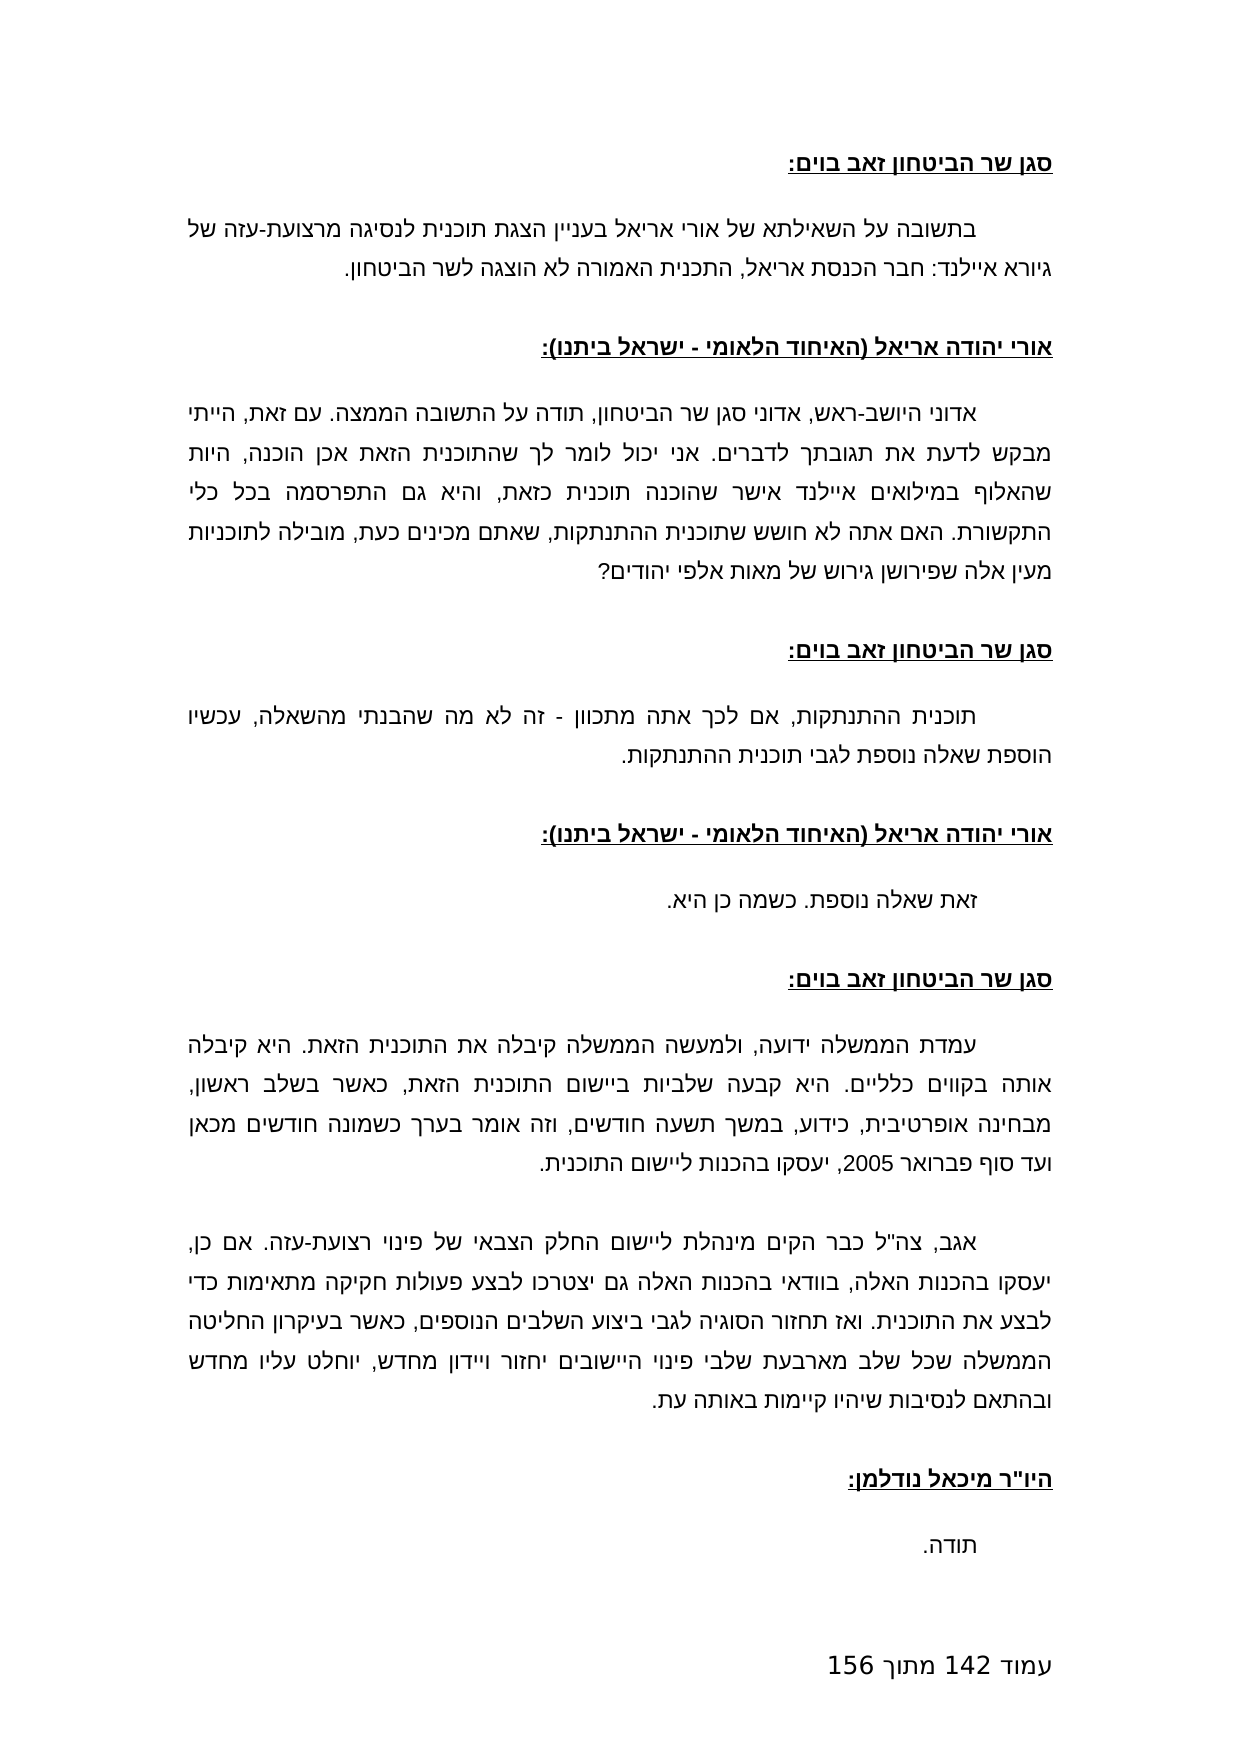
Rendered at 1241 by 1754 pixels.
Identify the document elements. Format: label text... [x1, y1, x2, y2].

text היו"ר מיכאל נודלמן: [187, 1466, 1053, 1492]
text תודה. [187, 1532, 1053, 1558]
text אגב, צה"ל כבר הקים מינהלת ליישום החלק הצבאי של פינוי רצועת-עזה. אם כן, יעסקו בהכנות האלה, בוודאי בהכנות האלה גם יצטרכו לבצע פעולות חקיקה מתאימות כדי לבצע את התוכנית. ואז תחזור הסוגיה לגבי ביצוע השלבים הנוספים, כאשר בעיקרון החליטה הממשלה שכל שלב מארבעת שלבי פינוי היישובים יחזור ויידון מחדש, יוחלט עליו מחדש ובהתאם לנסיבות שיהיו קיימות באותה עת. [187, 1229, 1053, 1413]
text עמדת הממשלה ידועה, ולמעשה הממשלה קיבלה את התוכנית הזאת. היא קיבלה אותה בקווים כלליים. היא קבעה שלביות ביישום התוכנית הזאת, כאשר בשלב ראשון, מבחינה אופרטיבית, כידוע, במשך תשעה חודשים, וזה אומר בערך כשמונה חודשים מכאן ועד סוף פברואר 2005, יעסקו בהכנות ליישום התוכנית. [187, 1032, 1053, 1177]
text אורי יהודה אריאל (האיחוד הלאומי - ישראל ביתנו): [187, 821, 1053, 848]
text זאת שאלה נוספת. כשמה כן היא. [187, 887, 1053, 913]
text אורי יהודה אריאל (האיחוד הלאומי - ישראל ביתנו): [187, 334, 1053, 361]
text סגן שר הביטחון זאב בוים: [187, 637, 1053, 663]
text בתשובה על השאילתא של אורי אריאל בעניין הצגת תוכנית לנסיגה מרצועת-עזה של גיורא איילנד: חבר הכנסת אריאל, התכנית האמורה לא הוצגה לשר הביטחון. [187, 216, 1053, 282]
text תוכנית ההתנתקות, אם לכך אתה מתכוון - זה לא מה שהבנתי מהשאלה, עכשיו הוספת שאלה נוספת לגבי תוכנית ההתנתקות. [187, 703, 1053, 769]
text סגן שר הביטחון זאב בוים: [187, 966, 1053, 992]
text אדוני היושב-ראש, אדוני סגן שר הביטחון, תודה על התשובה הממצה. עם זאת, הייתי מבקש לדעת את תגובתך לדברים. אני יכול לומר לך שהתוכנית הזאת אכן הוכנה, היות שהאלוף במילואים איילנד אישר שהוכנה תוכנית כזאת, והיא גם התפרסמה בכל כלי התקשורת. האם אתה לא חושש שתוכנית ההתנתקות, שאתם מכינים כעת, מובילה לתוכניות מעין אלה שפירושן גירוש של מאות אלפי יהודים? [187, 400, 1053, 584]
text סגן שר הביטחון זאב בוים: [187, 150, 1053, 176]
